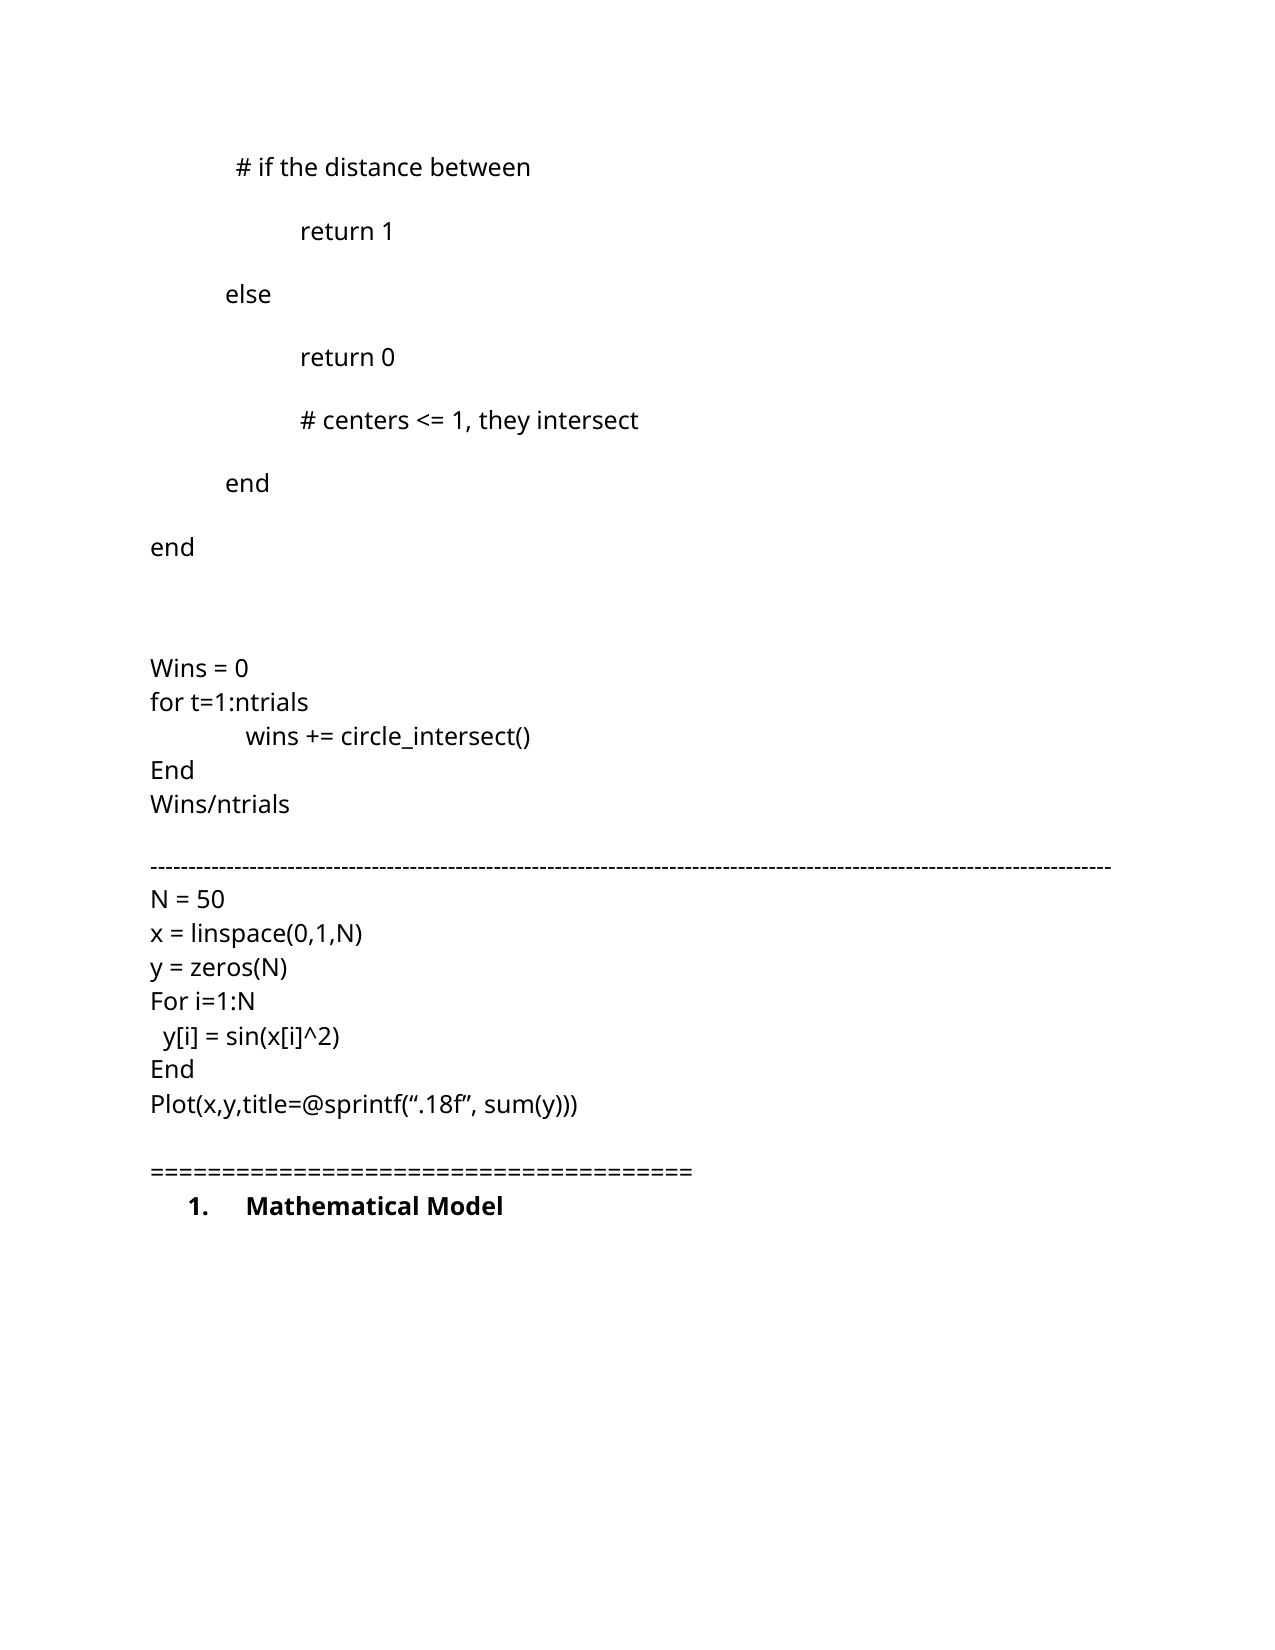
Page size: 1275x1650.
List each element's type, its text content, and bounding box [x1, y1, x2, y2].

text End [150, 1052, 1125, 1086]
text End [150, 753, 1125, 787]
text return 1 [225, 213, 1125, 247]
text Plot(x,y,title=@sprintf(“.18f”, sum(y))) [150, 1086, 1125, 1120]
text For i=1:N [150, 984, 1125, 1018]
text x = linspace(0,1,N) [150, 916, 1125, 950]
text return 0 [225, 340, 1125, 374]
text Wins/ntrials [150, 787, 1125, 821]
text for t=1:ntrials [150, 684, 1125, 719]
text end [150, 529, 1125, 563]
text else [150, 276, 1125, 311]
text N = 50 [150, 882, 1125, 916]
text end [150, 466, 1125, 500]
text ====================================== [150, 1154, 1125, 1188]
text y = zeros(N) [150, 950, 1125, 984]
text # centers <= 1, they intersect [225, 403, 1125, 437]
text ------------------------------------------------------------------------------------------------------------------------------ [150, 851, 1125, 882]
text Wins = 0 [150, 651, 1125, 684]
text wins += circle_intersect() [150, 719, 1125, 753]
list Mathematical Model [187, 1188, 1125, 1222]
text # if the distance between [150, 150, 1125, 184]
text y[i] = sin(x[i]^2) [150, 1018, 1125, 1052]
